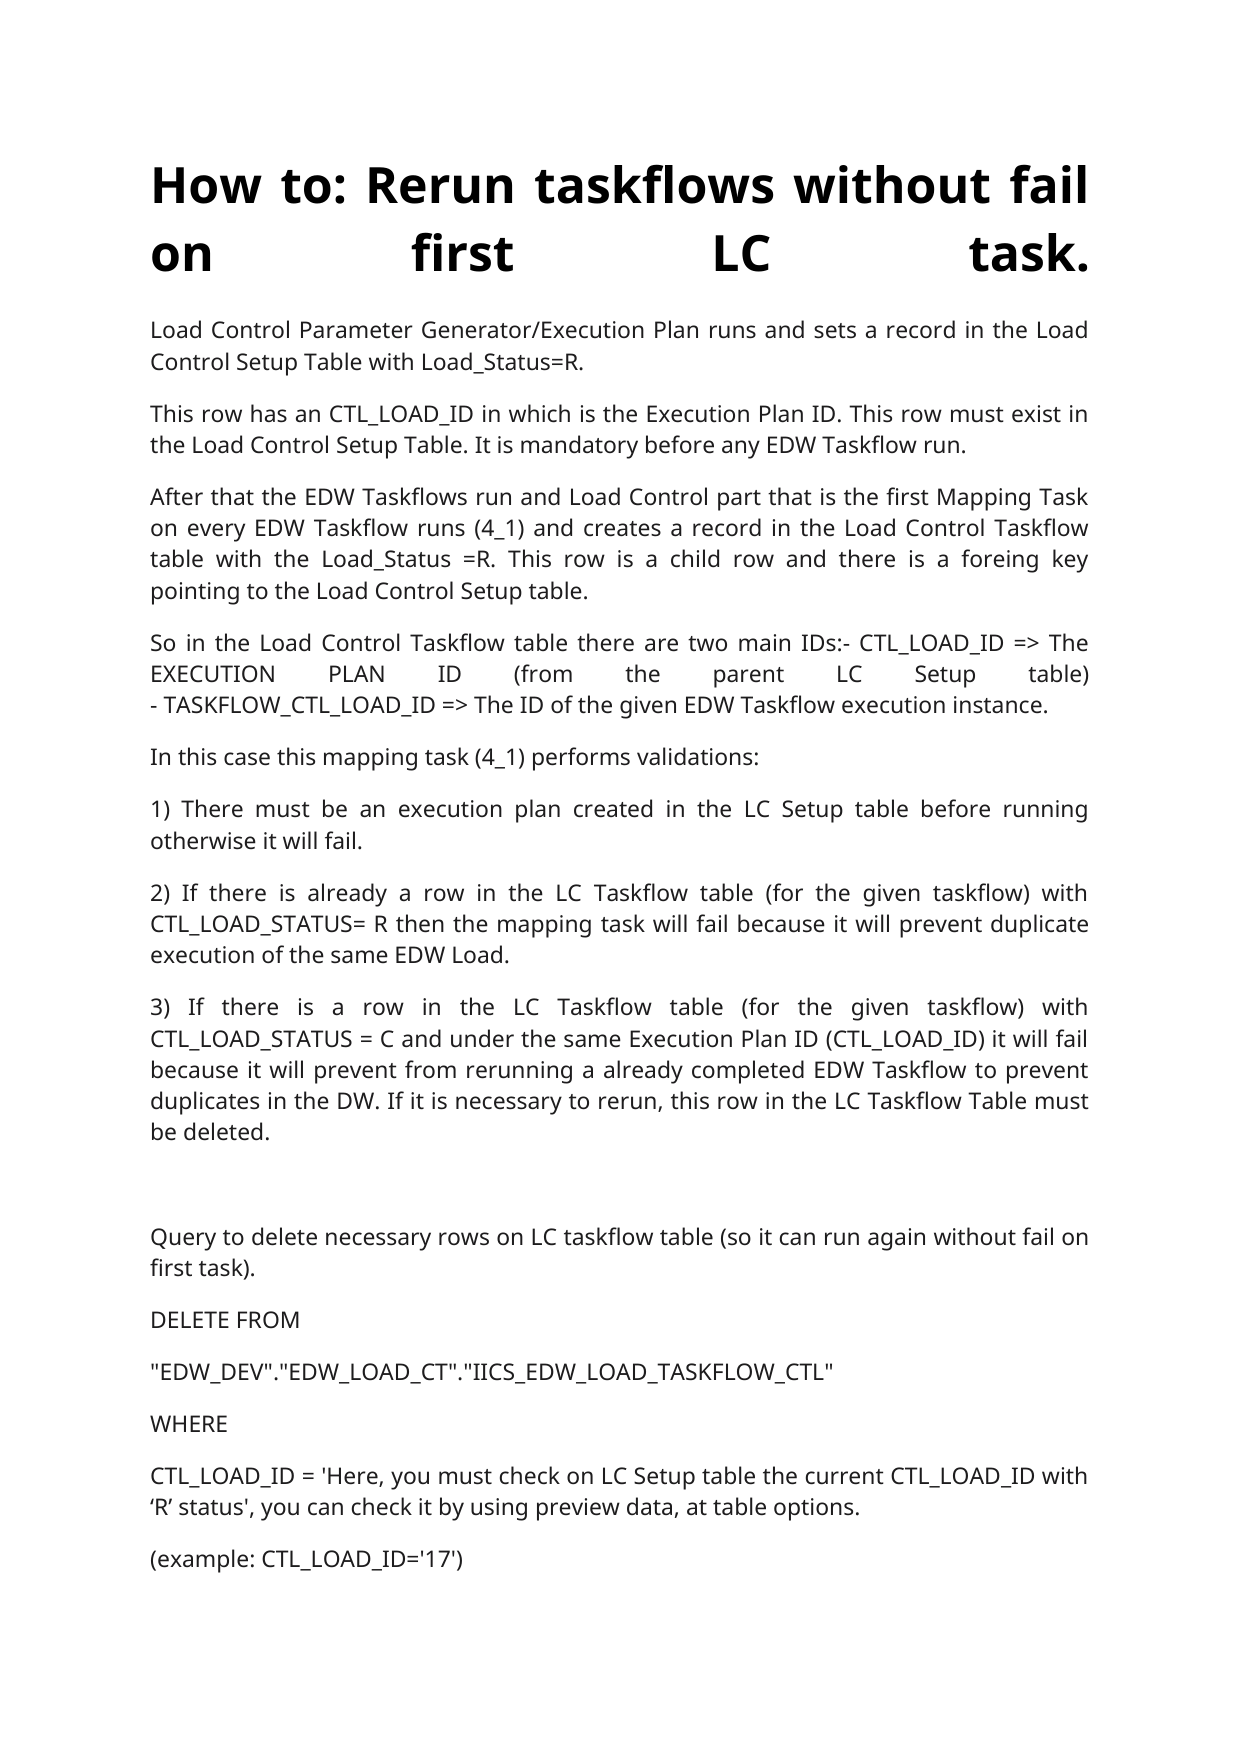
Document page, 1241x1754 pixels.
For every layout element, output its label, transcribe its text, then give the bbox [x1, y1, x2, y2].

text WHERE [150, 1408, 1090, 1439]
text 1) There must be an execution plan created in the LC Setup table before running otherwise it will fail. [150, 793, 1090, 856]
text In this case this mapping task (4_1) performs validations: [150, 741, 1090, 773]
text After that the EDW Taskflows run and Load Control part that is the first Mapping Task on every EDW Taskflow runs (4_1) and creates a record in the Load Control Taskflow table with the Load_Status =R. This row is a child row and there is a foreing key pointing to the Load Control Setup table. [150, 481, 1090, 606]
text Query to delete necessary rows on LC taskflow table (so it can run again without fail on first task). [150, 1221, 1090, 1283]
text CTL_LOAD_ID = 'Here, you must check on LC Setup table the current CTL_LOAD_ID with ‘R’ status', you can check it by using preview data, at table options. [150, 1460, 1090, 1523]
text This row has an CTL_LOAD_ID in which is the Execution Plan ID. This row must exist in the Load Control Setup Table. It is mandatory before any EDW Taskflow run. [150, 398, 1090, 460]
text So in the Load Control Taskflow table there are two main IDs:- CTL_LOAD_ID => The EXECUTION PLAN ID (from the parent LC Setup table) - TASKFLOW_CTL_LOAD_ID => The ID of the given EDW Taskflow execution instance. [150, 627, 1090, 721]
text "EDW_DEV"."EDW_LOAD_CT"."IICS_EDW_LOAD_TASKFLOW_CTL" [150, 1356, 1090, 1387]
text 3) If there is a row in the LC Taskflow table (for the given taskflow) with CTL_LOAD_STATUS = C and under the same Execution Plan ID (CTL_LOAD_ID) it will fail because it will prevent from rerunning a already completed EDW Taskflow to prevent duplicates in the DW. If it is necessary to rerun, this row in the LC Taskflow Table must be deleted. [150, 991, 1090, 1148]
text 2) If there is already a row in the LC Taskflow table (for the given taskflow) with CTL_LOAD_STATUS= R then the mapping task will fail because it will prevent duplicate execution of the same EDW Load. [150, 877, 1090, 971]
text (example: CTL_LOAD_ID='17') [150, 1543, 1090, 1575]
text DELETE FROM [150, 1304, 1090, 1335]
text How to: Rerun taskflows without fail on first LC task. Load Control Parameter Generator/Execution Plan runs and sets a record in the Load Control Setup Table with Load_Status=R. [150, 150, 1090, 377]
